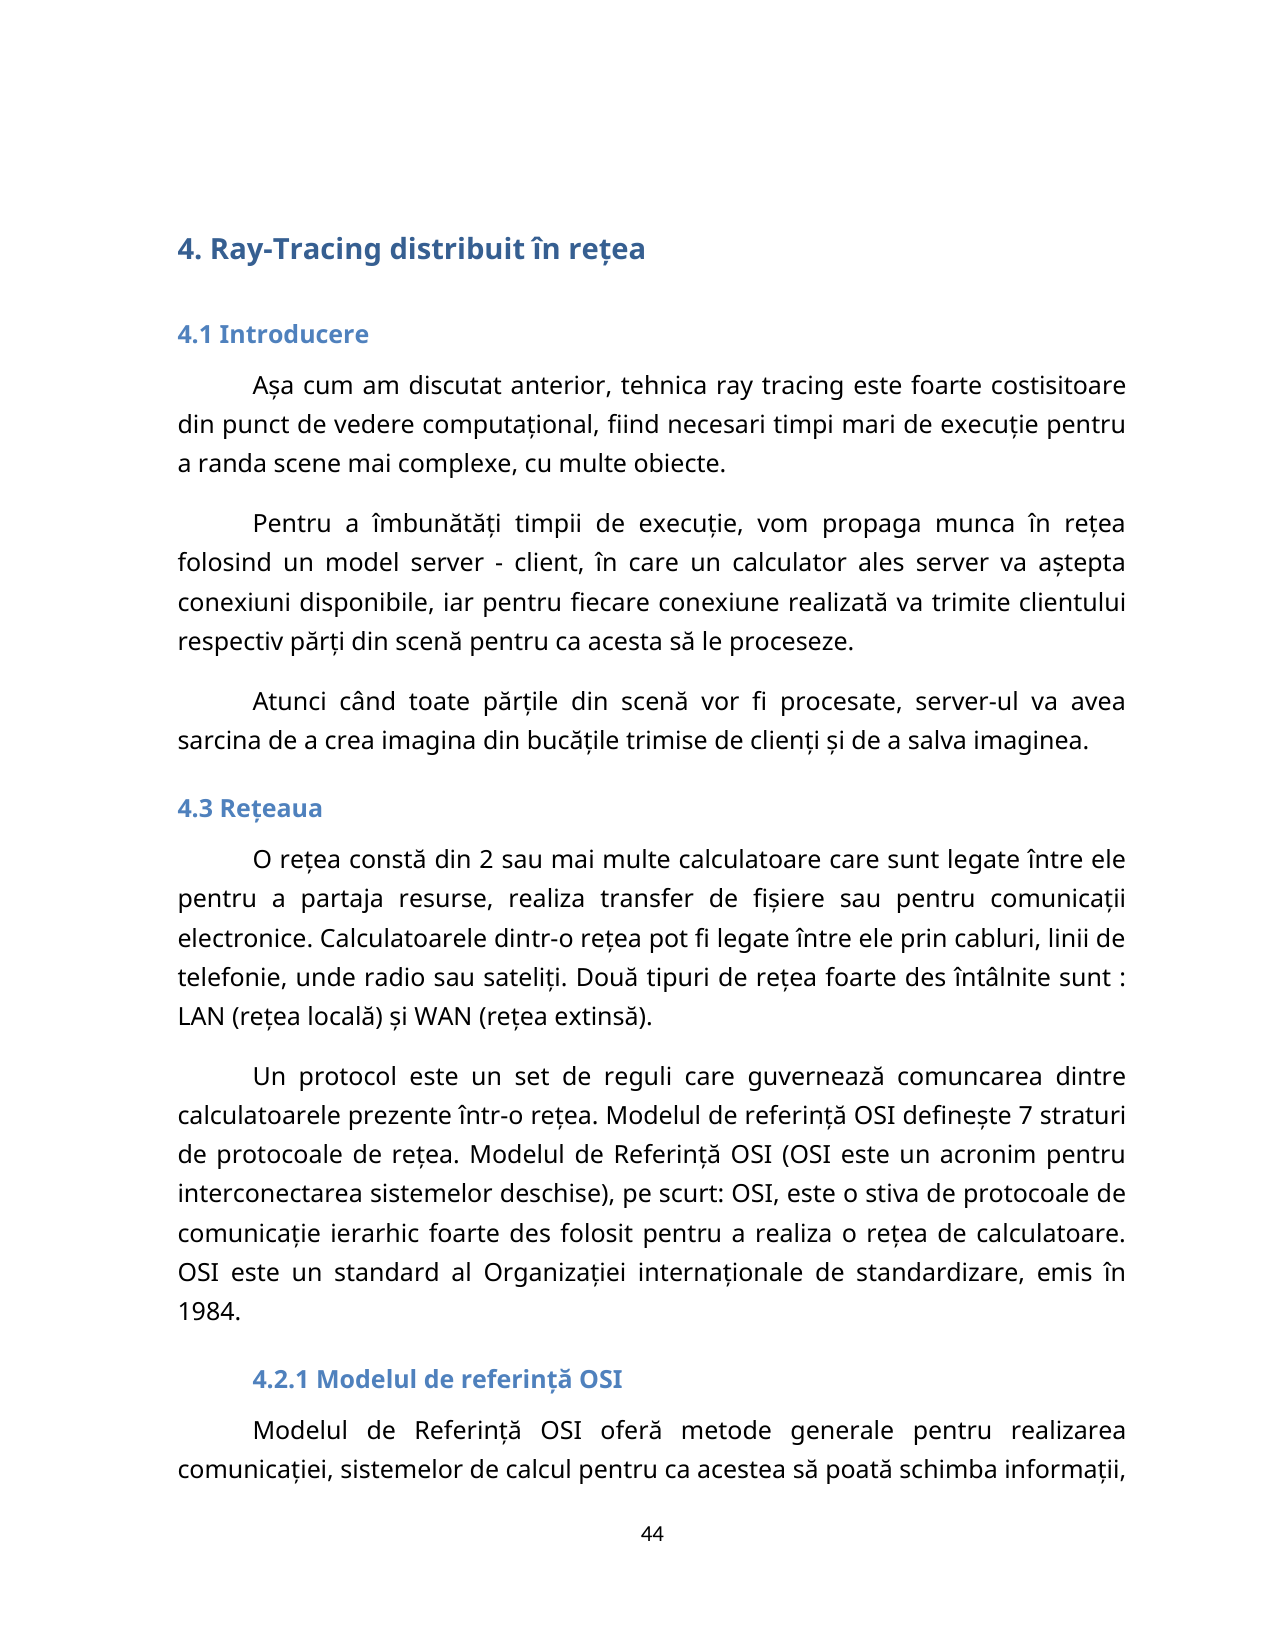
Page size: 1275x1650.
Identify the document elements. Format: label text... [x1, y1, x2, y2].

subtitle 4. Ray-Tracing distribuit în rețea [177, 228, 1127, 268]
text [177, 1413, 1127, 1486]
text Pentru a îmbunătăți timpii de execuție, vom propaga munca în rețea folosind un model server - client, în care un calculator ales server va aștepta conexiuni disponibile, iar pentru fiecare conexiune realizată va trimite clientului respectiv părți din scenă pentru ca acesta să le proceseze. [177, 506, 1127, 657]
subtitle 4.3 Rețeaua [177, 791, 1127, 825]
subtitle 4.1 Introducere [177, 317, 1127, 351]
subtitle 4.2.1 Modelul de referință OSI [177, 1362, 1127, 1396]
text Atunci când toate părțile din scenă vor fi procesate, server-ul va avea sarcina de a crea imagina din bucățile trimise de clienți și de a salva imaginea. [177, 683, 1127, 757]
text Așa cum am discutat anterior, tehnica ray tracing este foarte costisitoare din punct de vedere computațional, fiind necesari timpi mari de execuție pentru a randa scene mai complexe, cu multe obiecte. [177, 368, 1127, 480]
text O rețea constă din 2 sau mai multe calculatoare care sunt legate între ele pentru a partaja resurse, realiza transfer de fișiere sau pentru comunicații electronice. Calculatoarele dintr-o rețea pot fi legate între ele prin cabluri, linii de telefonie, unde radio sau sateliți. Două tipuri de rețea foarte des întâlnite sunt : LAN (rețea locală) și WAN (rețea extinsă). [177, 842, 1127, 1033]
text Un protocol este un set de reguli care guvernează comuncarea dintre calculatoarele prezente într-o rețea. Modelul de referință OSI definește 7 straturi de protocoale de rețea. Modelul de Referință OSI (OSI este un acronim pentru interconectarea sistemelor deschise), pe scurt: OSI, este o stiva de protocoale de comunicație ierarhic foarte des folosit pentru a realiza o rețea de calculatoare. OSI este un standard al Organizației internaționale de standardizare, emis în 1984. [177, 1059, 1127, 1328]
